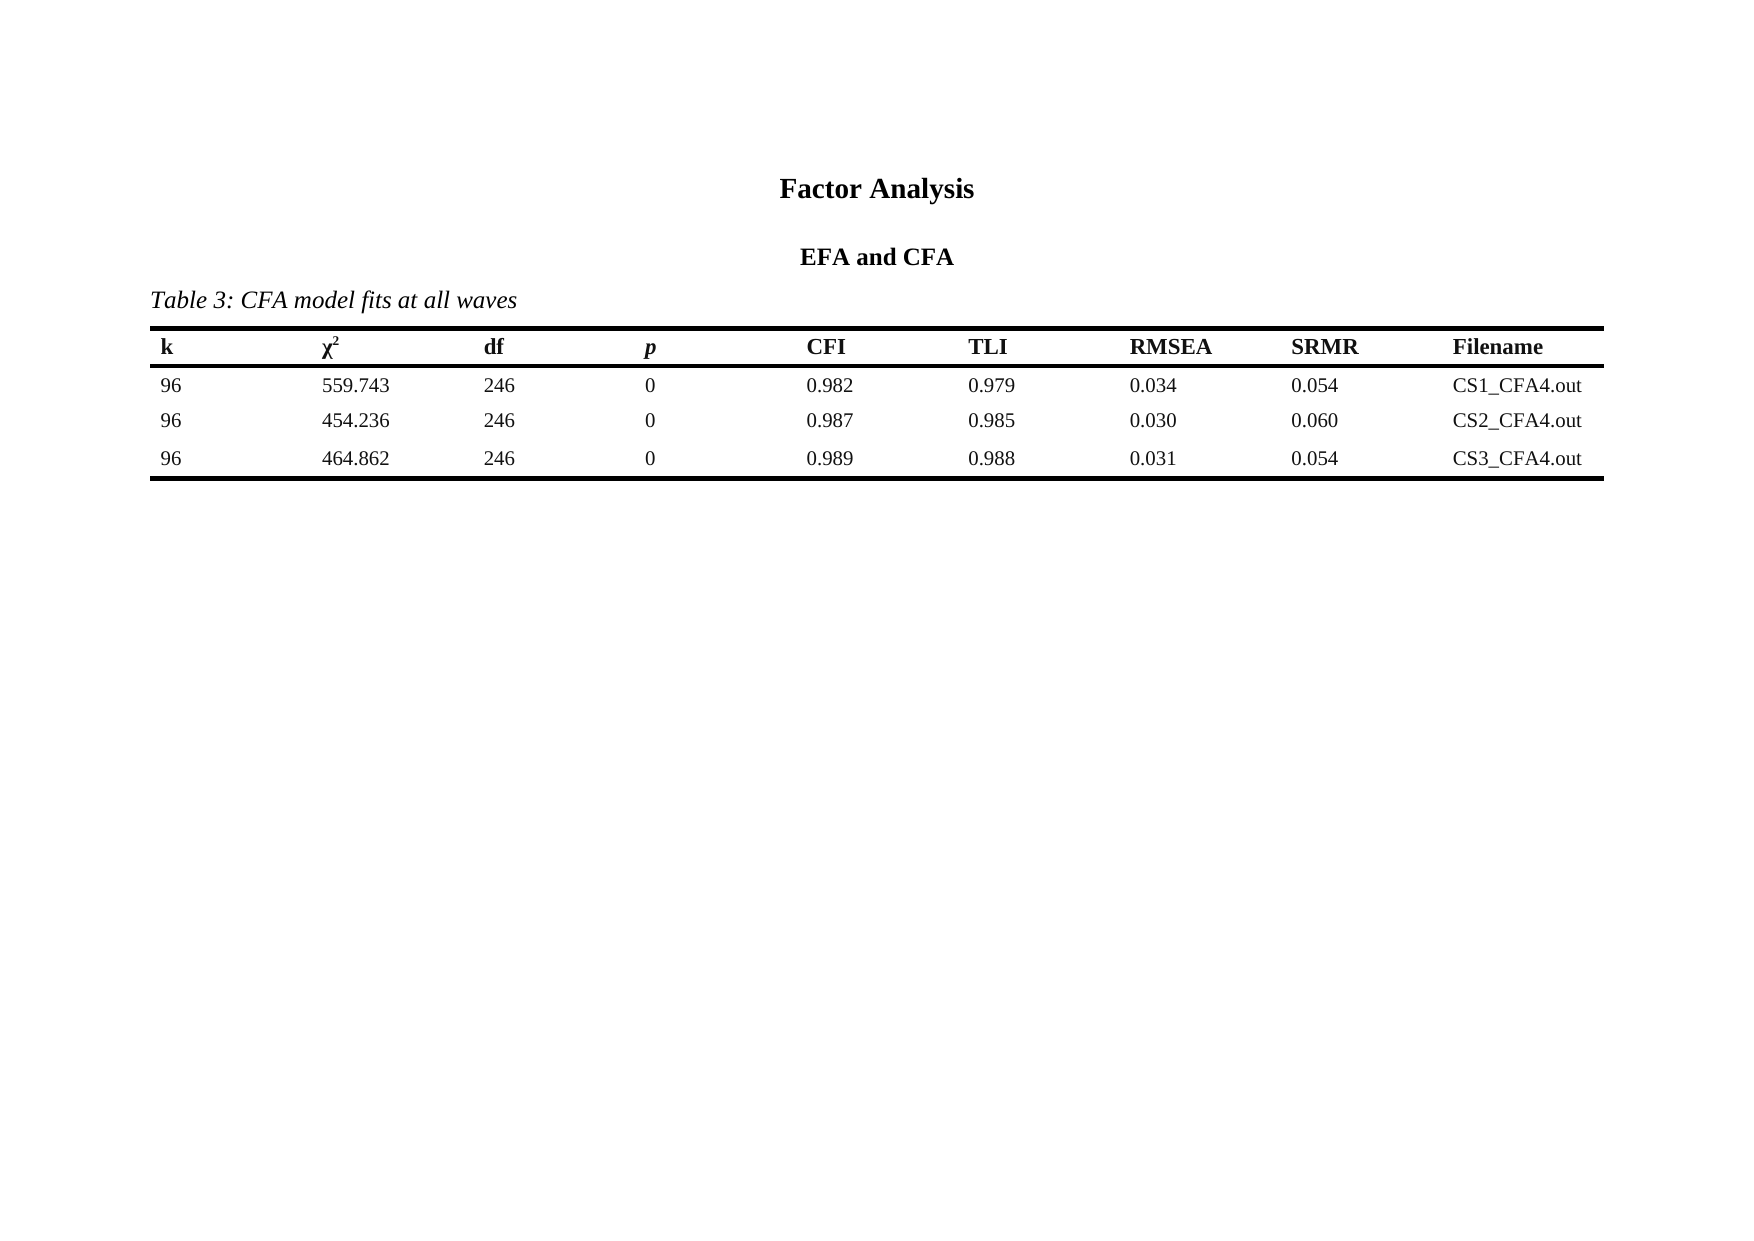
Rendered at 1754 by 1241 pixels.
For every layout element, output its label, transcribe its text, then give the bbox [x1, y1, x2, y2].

table_cell 0 [635, 439, 796, 476]
table_cell 0 [635, 401, 796, 439]
table_cell 246 [473, 401, 634, 439]
table_cell 0.985 [958, 401, 1119, 439]
subtitle EFA and CFA [150, 242, 1604, 271]
subtitle Factor Analysis [150, 171, 1604, 204]
table_cell CS2_CFA4.out [1442, 401, 1604, 439]
table_cell 0.034 [1119, 368, 1281, 401]
table_cell 0.054 [1281, 368, 1442, 401]
table_cell 0 [635, 368, 796, 401]
table_cell 0.982 [796, 368, 958, 401]
table_header p [635, 331, 796, 364]
table_cell 0.060 [1281, 401, 1442, 439]
table_cell 0.987 [796, 401, 958, 439]
table_cell 559.743 [311, 368, 473, 401]
table_header TLI [958, 331, 1119, 364]
table_cell 246 [473, 368, 634, 401]
text Table : CFA model fits at all waves [150, 285, 1604, 314]
table_cell CS1_CFA4.out [1442, 368, 1604, 401]
table_cell 0.989 [796, 439, 958, 476]
table_header df [473, 331, 634, 364]
table_cell 464.862 [311, 439, 473, 476]
table_header SRMR [1281, 331, 1442, 364]
table_cell 96 [150, 439, 311, 476]
table_cell 454.236 [311, 401, 473, 439]
table_cell 0.988 [958, 439, 1119, 476]
table_header k [150, 331, 311, 364]
table_cell 96 [150, 401, 311, 439]
table_cell 246 [473, 439, 634, 476]
table_cell 0.054 [1281, 439, 1442, 476]
table_header RMSEA [1119, 331, 1281, 364]
table_cell 0.030 [1119, 401, 1281, 439]
table_header χ2 [311, 331, 473, 364]
table_cell 0.031 [1119, 439, 1281, 476]
table_cell CS3_CFA4.out [1442, 439, 1604, 476]
table_cell 0.979 [958, 368, 1119, 401]
table_header CFI [796, 331, 958, 364]
table_header Filename [1442, 331, 1604, 364]
table_cell 96 [150, 368, 311, 401]
